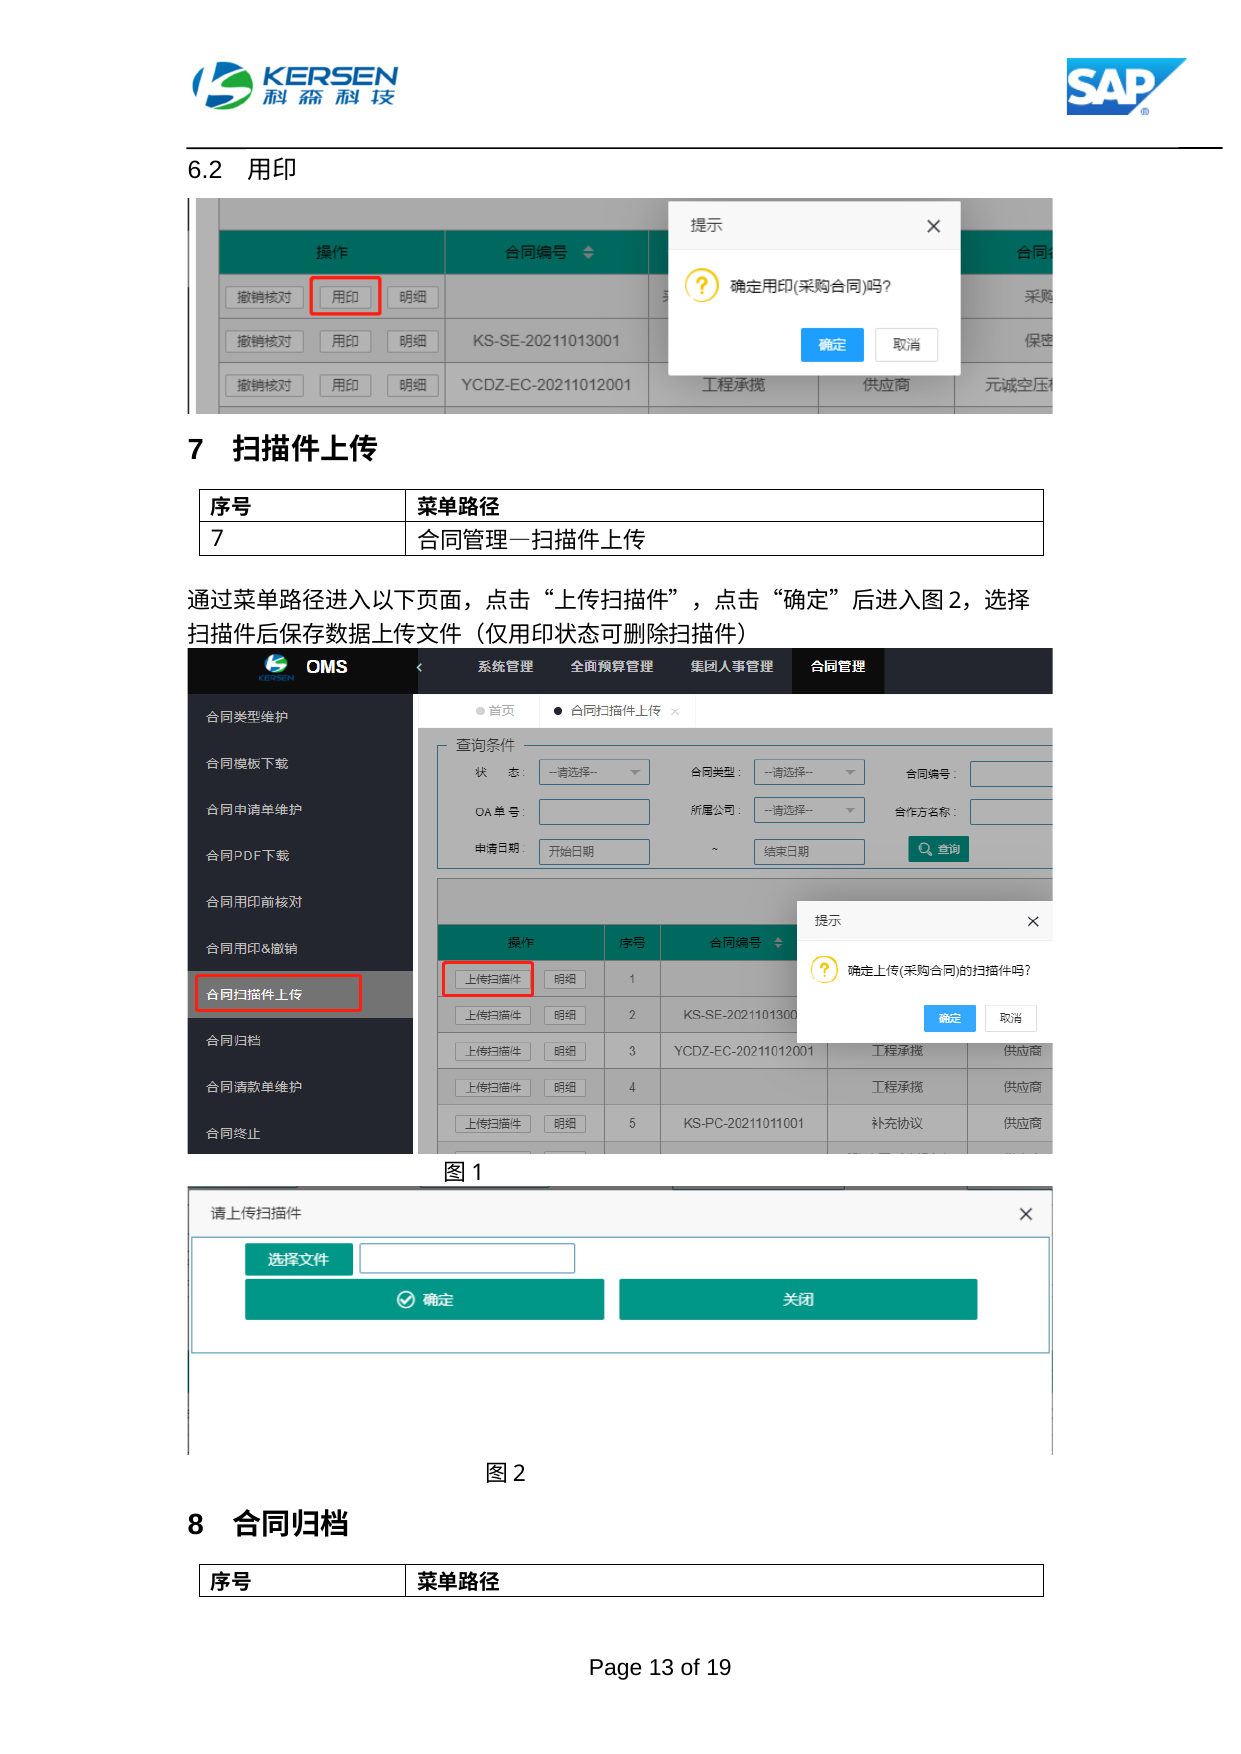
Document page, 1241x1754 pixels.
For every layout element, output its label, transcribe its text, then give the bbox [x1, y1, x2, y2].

table_header 序号 [200, 490, 405, 521]
picture [1066, 58, 1187, 115]
table_header 序号 [200, 1565, 405, 1596]
table_cell 7 [200, 522, 405, 555]
table_header 菜单路径 [406, 490, 1043, 521]
subtitle 扫描件上传 [187, 426, 1053, 468]
subtitle 合同归档 [187, 1501, 1053, 1543]
text 通过菜单路径进入以下页面，点击“上传扫描件”，点击“确定”后进入图2，选择扫描件后保存数据上传文件（仅用印状态可删除扫描件） [187, 582, 1053, 648]
picture [187, 198, 1053, 414]
picture [187, 55, 406, 116]
picture [187, 1186, 1053, 1455]
table_cell 合同管理—扫描件上传 [406, 522, 1043, 555]
picture [187, 648, 1053, 1154]
subtitle 用印 [187, 150, 1053, 186]
text 图2 [187, 1455, 1053, 1488]
text 图1 [187, 1154, 1053, 1186]
table_header 菜单路径 [406, 1565, 1043, 1596]
